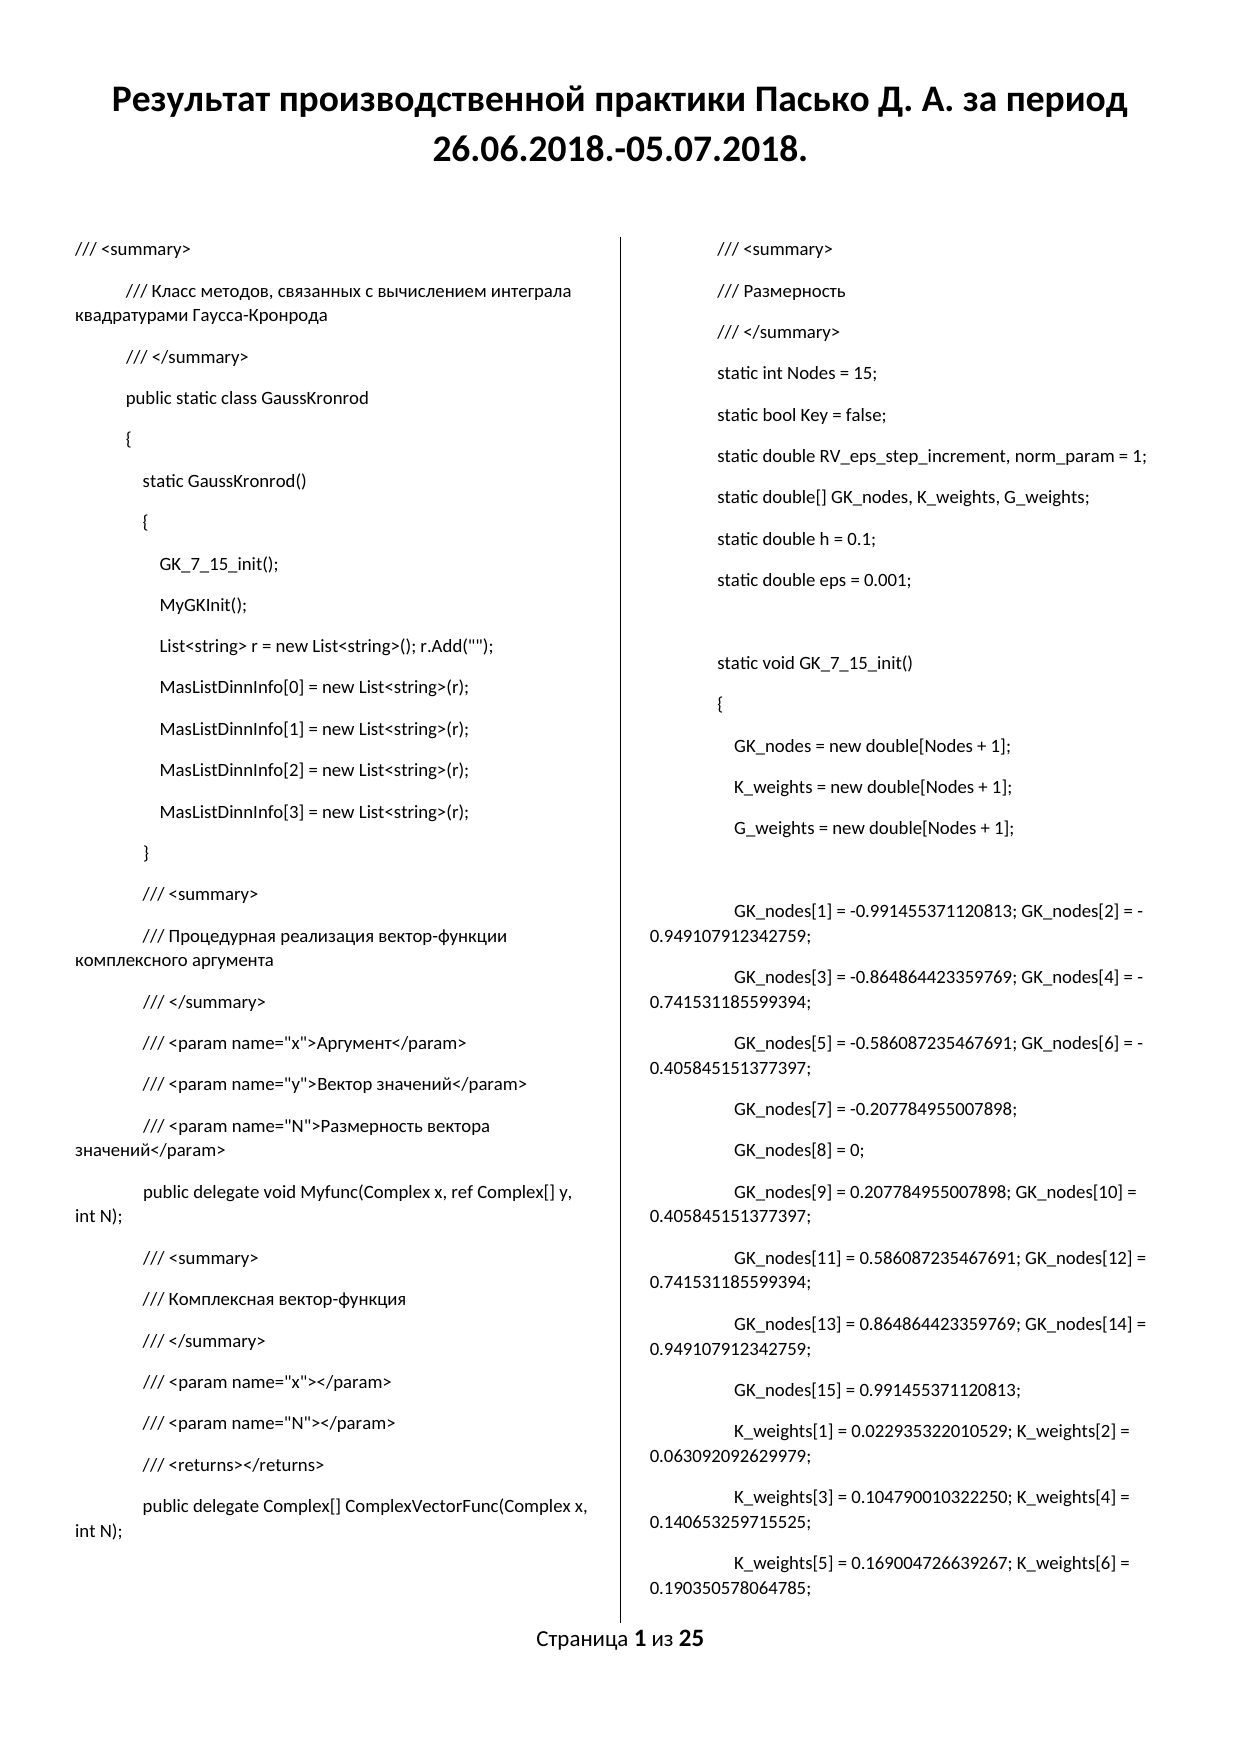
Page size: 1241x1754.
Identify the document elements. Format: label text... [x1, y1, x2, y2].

text /// <param name="x">Аргумент</param> [75, 1031, 591, 1054]
text GK_nodes[13] = 0.864864423359769; GK_nodes[14] = 0.949107912342759; [649, 1312, 1165, 1360]
text GK_nodes[11] = 0.586087235467691; GK_nodes[12] = 0.741531185599394; [649, 1246, 1165, 1294]
text /// </summary> [649, 320, 1165, 343]
text public delegate Complex[] ComplexVectorFunc(Complex x, int N); [75, 1494, 591, 1542]
text { [75, 428, 591, 451]
text /// Процедурная реализация вектор-функции комплексного аргумента [75, 924, 591, 971]
text K_weights[5] = 0.169004726639267; K_weights[6] = 0.190350578064785; [649, 1552, 1165, 1599]
text GK_nodes = new double[Nodes + 1]; [649, 734, 1165, 757]
text /// Класс методов, связанных с вычислением интеграла квадратурами Гаусса-Кронрода [75, 279, 591, 326]
text } [75, 841, 591, 864]
text public static class GaussKronrod [75, 386, 591, 409]
text GK_nodes[9] = 0.207784955007898; GK_nodes[10] = 0.405845151377397; [649, 1180, 1165, 1228]
text GK_nodes[7] = -0.207784955007898; [649, 1097, 1165, 1120]
text static double RV_eps_step_increment, norm_param = 1; [649, 444, 1165, 467]
text /// Размерность [649, 279, 1165, 302]
text /// </summary> [75, 1329, 591, 1352]
text MasListDinnInfo[2] = new List<string>(r); [75, 758, 591, 781]
text GK_nodes[3] = -0.864864423359769; GK_nodes[4] = -0.741531185599394; [649, 965, 1165, 1013]
text /// <returns></returns> [75, 1453, 591, 1476]
text /// <param name="N"></param> [75, 1411, 591, 1434]
text K_weights[1] = 0.022935322010529; K_weights[2] = 0.063092092629979; [649, 1419, 1165, 1467]
text GK_nodes[1] = -0.991455371120813; GK_nodes[2] = -0.949107912342759; [649, 899, 1165, 947]
text static double eps = 0.001; [649, 568, 1165, 591]
text /// <summary> [75, 1246, 591, 1269]
text static int Nodes = 15; [649, 362, 1165, 384]
text { [649, 692, 1165, 715]
text MyGKInit(); [75, 593, 591, 616]
text /// <summary> [75, 882, 591, 905]
text /// </summary> [75, 345, 591, 368]
text MasListDinnInfo[1] = new List<string>(r); [75, 717, 591, 740]
text List<string> r = new List<string>(); r.Add(""); [75, 634, 591, 657]
text /// <param name="N">Размерность вектора значений</param> [75, 1114, 591, 1162]
text /// <param name="x"></param> [75, 1370, 591, 1393]
text /// </summary> [75, 990, 591, 1013]
text GK_nodes[15] = 0.991455371120813; [649, 1378, 1165, 1401]
text Результат производственной практики Пасько Д. А. за период 26.06.2018.-05.07.2018. [75, 75, 1165, 170]
text G_weights = new double[Nodes + 1]; [649, 816, 1165, 839]
text MasListDinnInfo[0] = new List<string>(r); [75, 676, 591, 699]
text /// <param name="y">Вектор значений</param> [75, 1073, 591, 1096]
text /// Комплексная вектор-функция [75, 1287, 591, 1310]
text static double h = 0.1; [649, 527, 1165, 550]
text GK_nodes[5] = -0.586087235467691; GK_nodes[6] = -0.405845151377397; [649, 1031, 1165, 1079]
text /// <summary> [75, 237, 591, 260]
text GK_7_15_init(); [75, 552, 591, 574]
text K_weights = new double[Nodes + 1]; [649, 775, 1165, 798]
text static bool Key = false; [649, 403, 1165, 426]
text static void GK_7_15_init() [649, 651, 1165, 674]
text /// <summary> [649, 237, 1165, 260]
text MasListDinnInfo[3] = new List<string>(r); [75, 800, 591, 823]
text static double[] GK_nodes, K_weights, G_weights; [649, 486, 1165, 508]
text K_weights[3] = 0.104790010322250; K_weights[4] = 0.140653259715525; [649, 1486, 1165, 1533]
text static GaussKronrod() [75, 469, 591, 492]
text GK_nodes[8] = 0; [649, 1139, 1165, 1162]
text public delegate void Myfunc(Complex x, ref Complex[] y, int N); [75, 1180, 591, 1228]
text { [75, 510, 591, 533]
